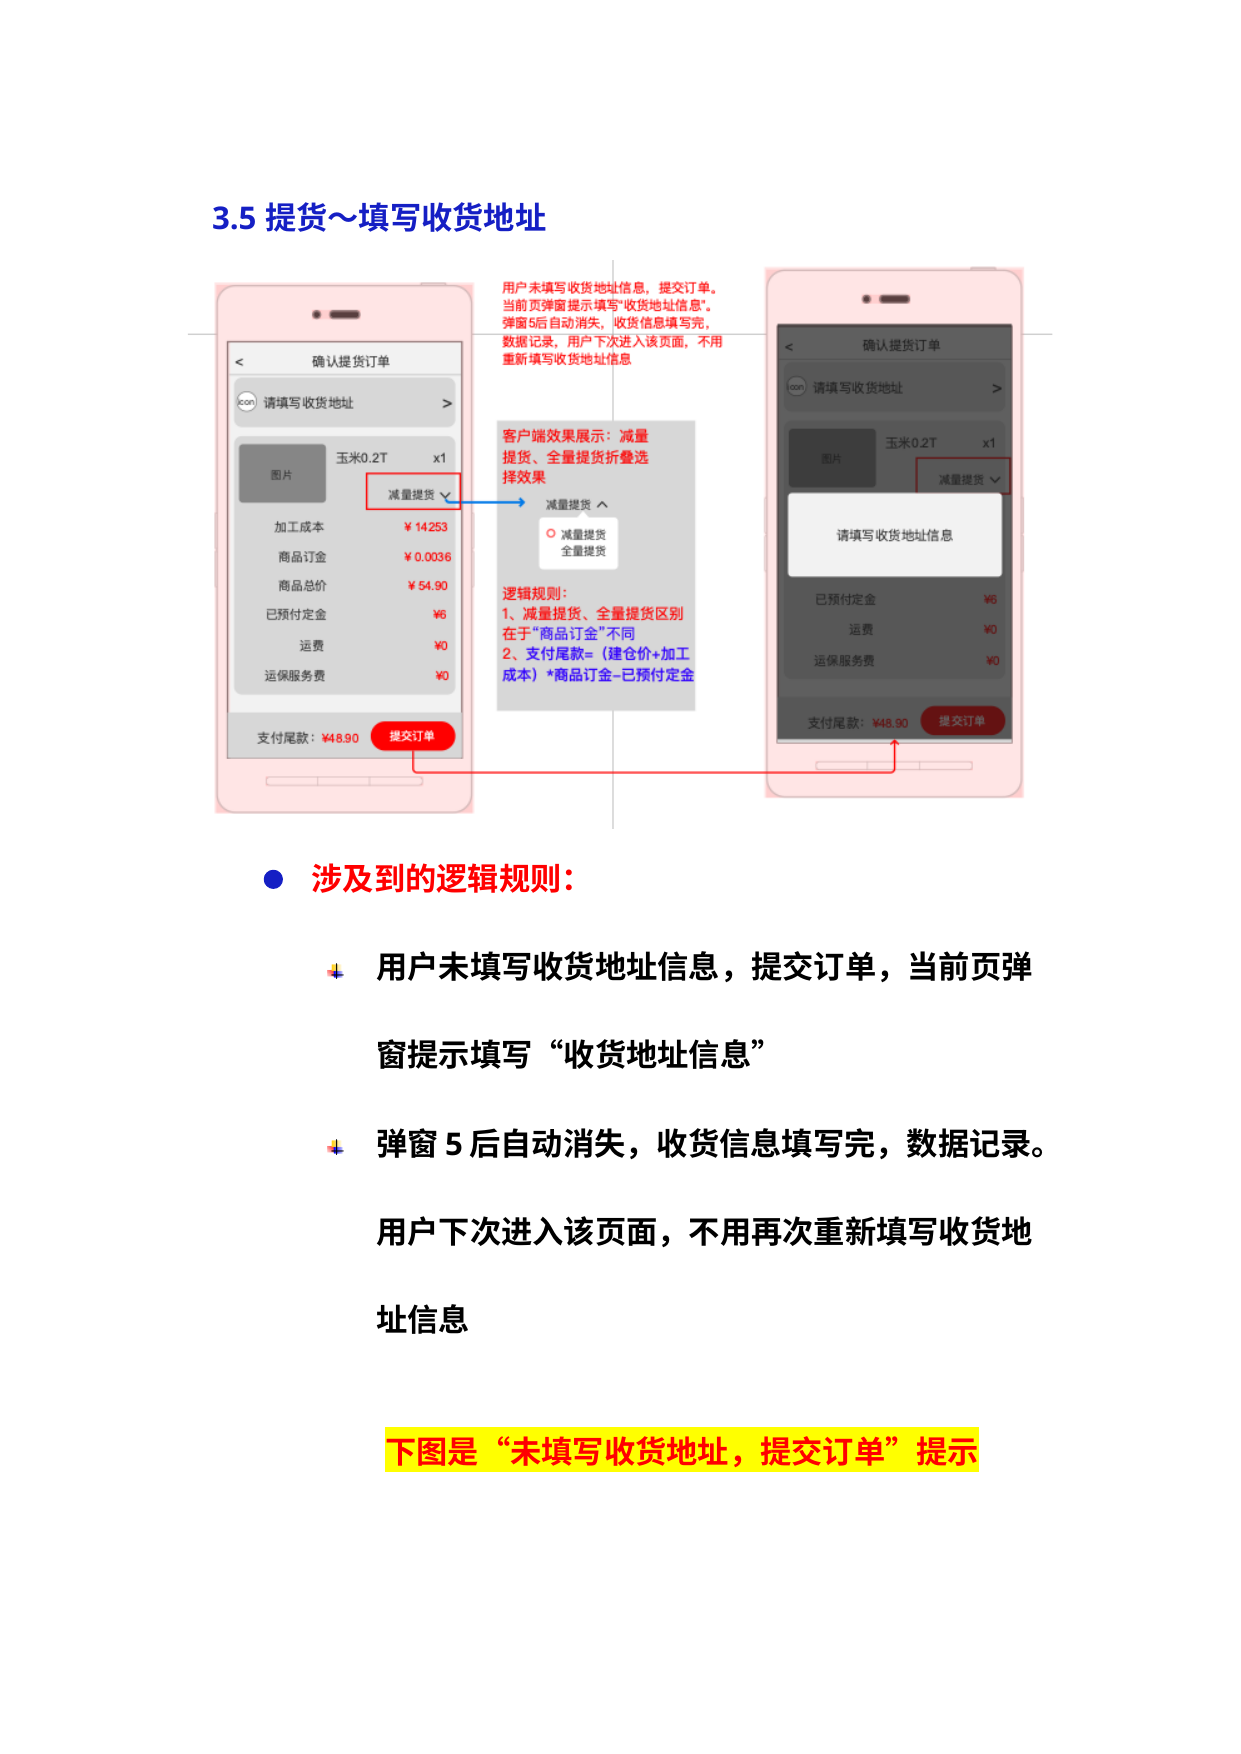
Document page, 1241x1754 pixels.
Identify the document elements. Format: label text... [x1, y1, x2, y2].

picture [327, 1138, 344, 1155]
text 3.5 提货～填写收货地址 [187, 172, 1053, 260]
picture [327, 962, 344, 979]
list 用户未填写收货地址信息，提交订单，当前页弹窗提示填写“收货地址信息” [326, 921, 1053, 1097]
picture [187, 260, 1053, 829]
list 涉及到的逻辑规则： [261, 833, 1053, 921]
list 下图是“未填写收货地址，提交订单”提示 [311, 1406, 1053, 1494]
list 弹窗5后自动消失，收货信息填写完，数据记录。用户下次进入该页面，不用再次重新填写收货地址信息 [326, 1097, 1053, 1362]
